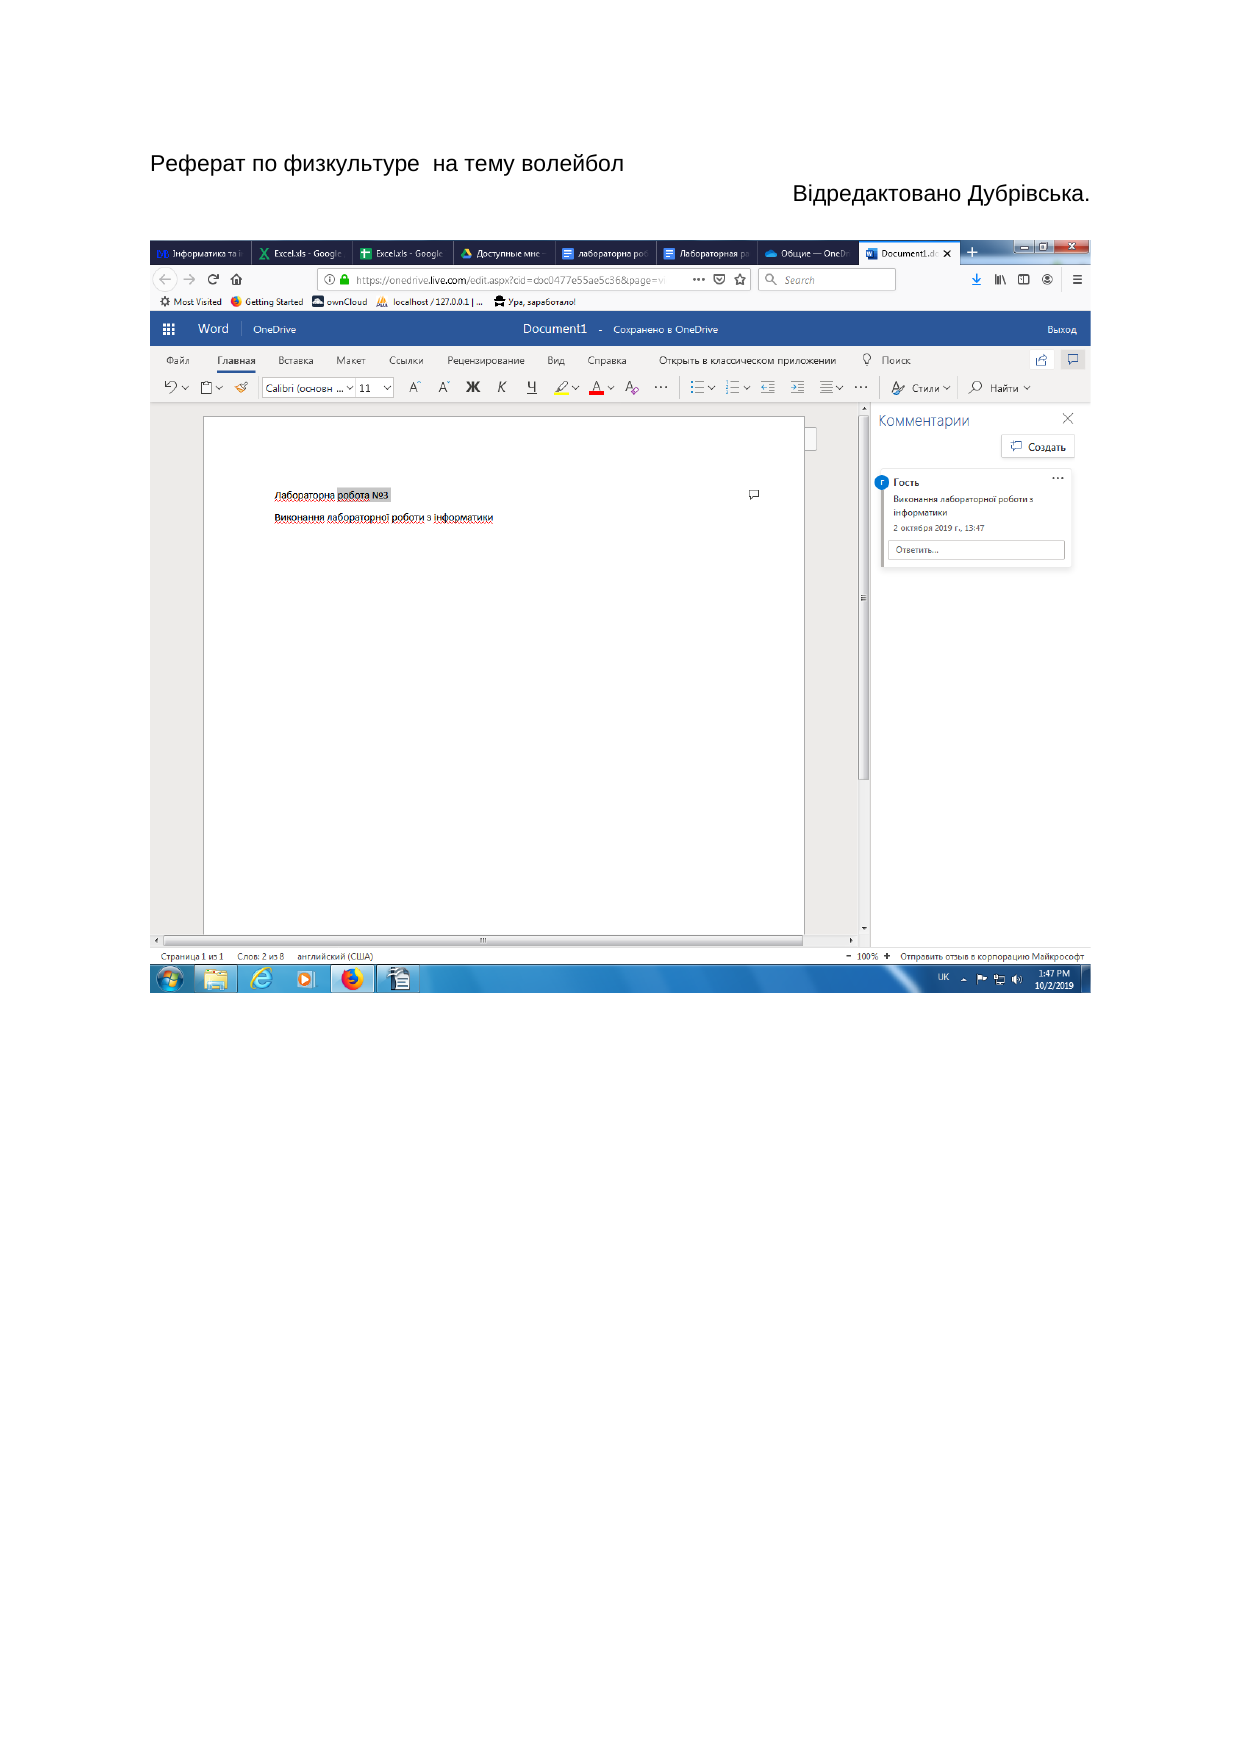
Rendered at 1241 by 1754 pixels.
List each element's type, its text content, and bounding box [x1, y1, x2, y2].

picture [150, 240, 1091, 993]
text Реферат по физкультуре на тему волейбол [150, 150, 1090, 176]
text Відредактовано Дубрівська. [150, 180, 1090, 207]
